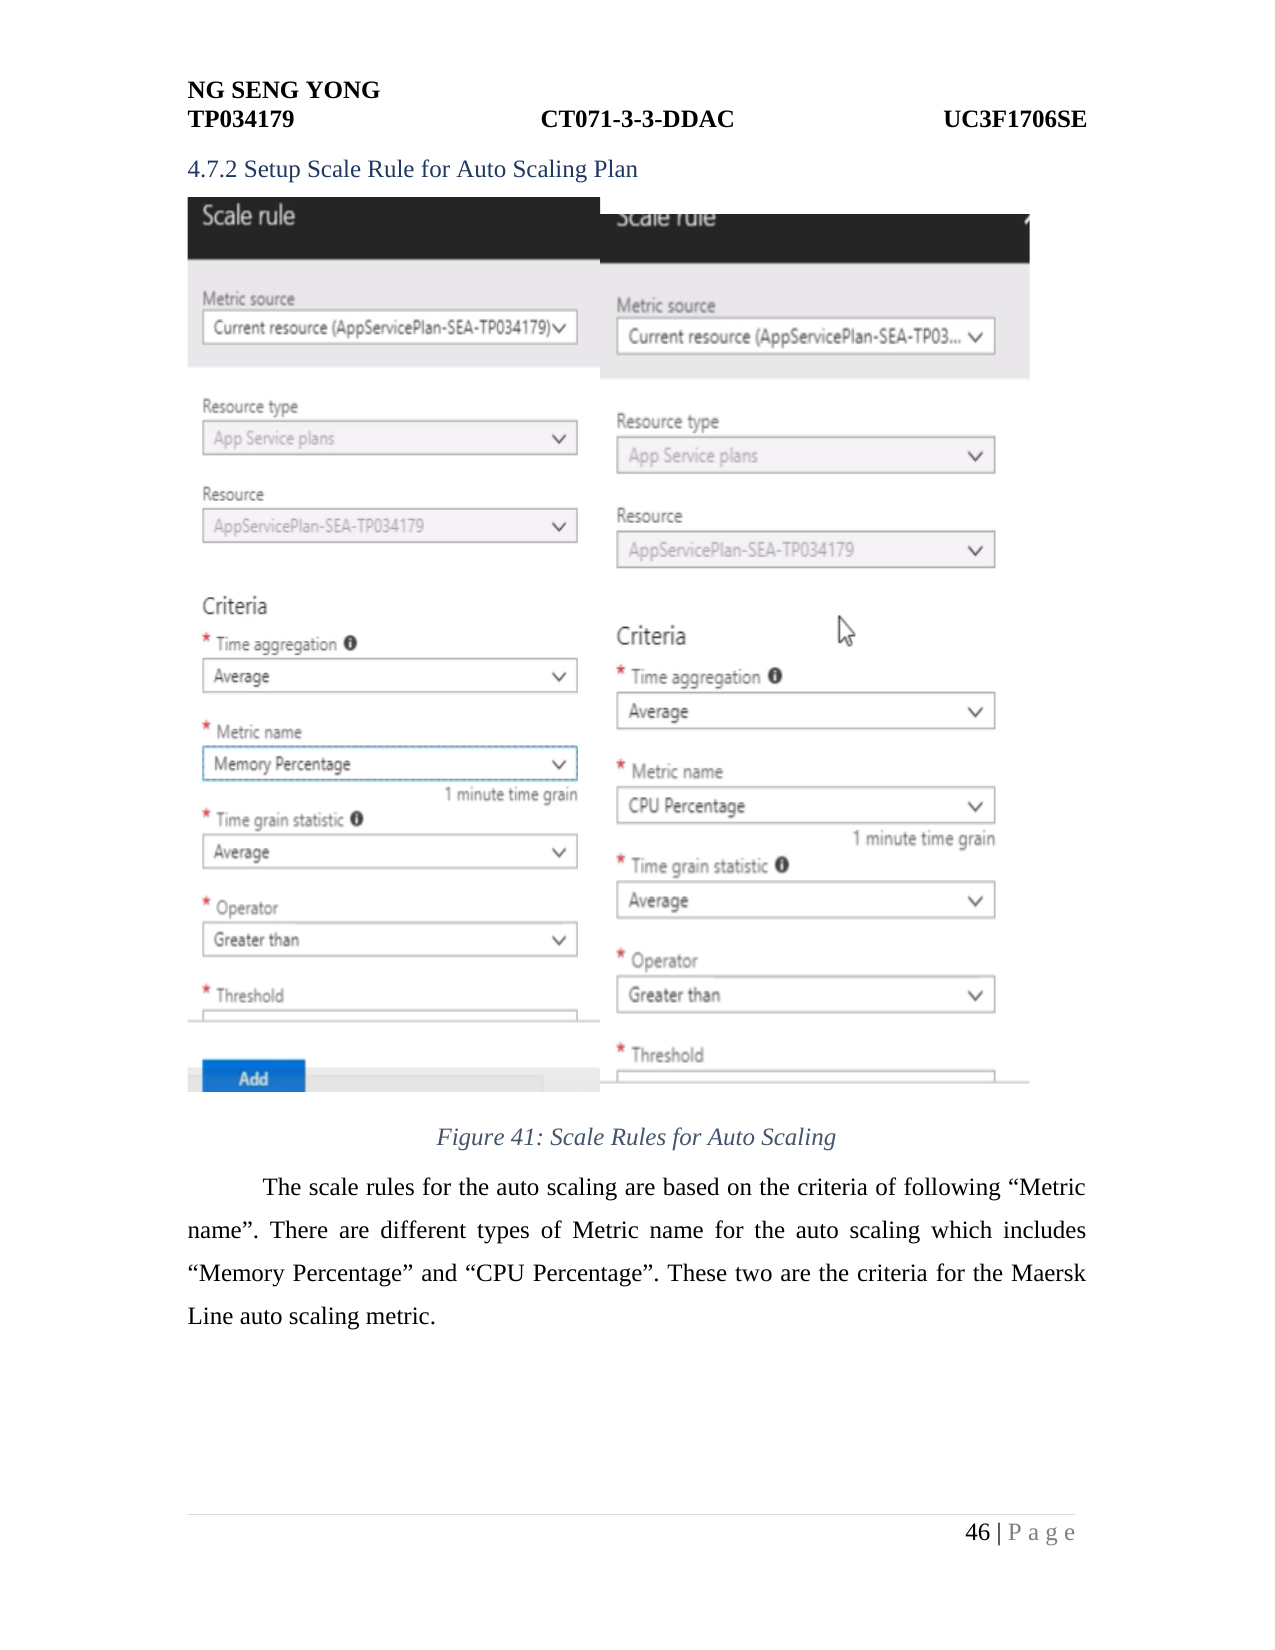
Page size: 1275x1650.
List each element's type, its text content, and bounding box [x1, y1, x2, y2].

text Figure 41: Scale Rules for Auto Scaling [187, 1122, 1087, 1151]
text The scale rules for the auto scaling are based on the criteria of following “Metric name”. There are different types of Metric name for the auto scaling which includes “Memory Percentage” and “CPU Percentage”. These two are the criteria for the Maersk Line auto scaling metric. [187, 1172, 1087, 1330]
picture [187, 197, 1030, 1092]
subtitle 4.7.2 Setup Scale Rule for Auto Scaling Plan [187, 154, 1087, 183]
